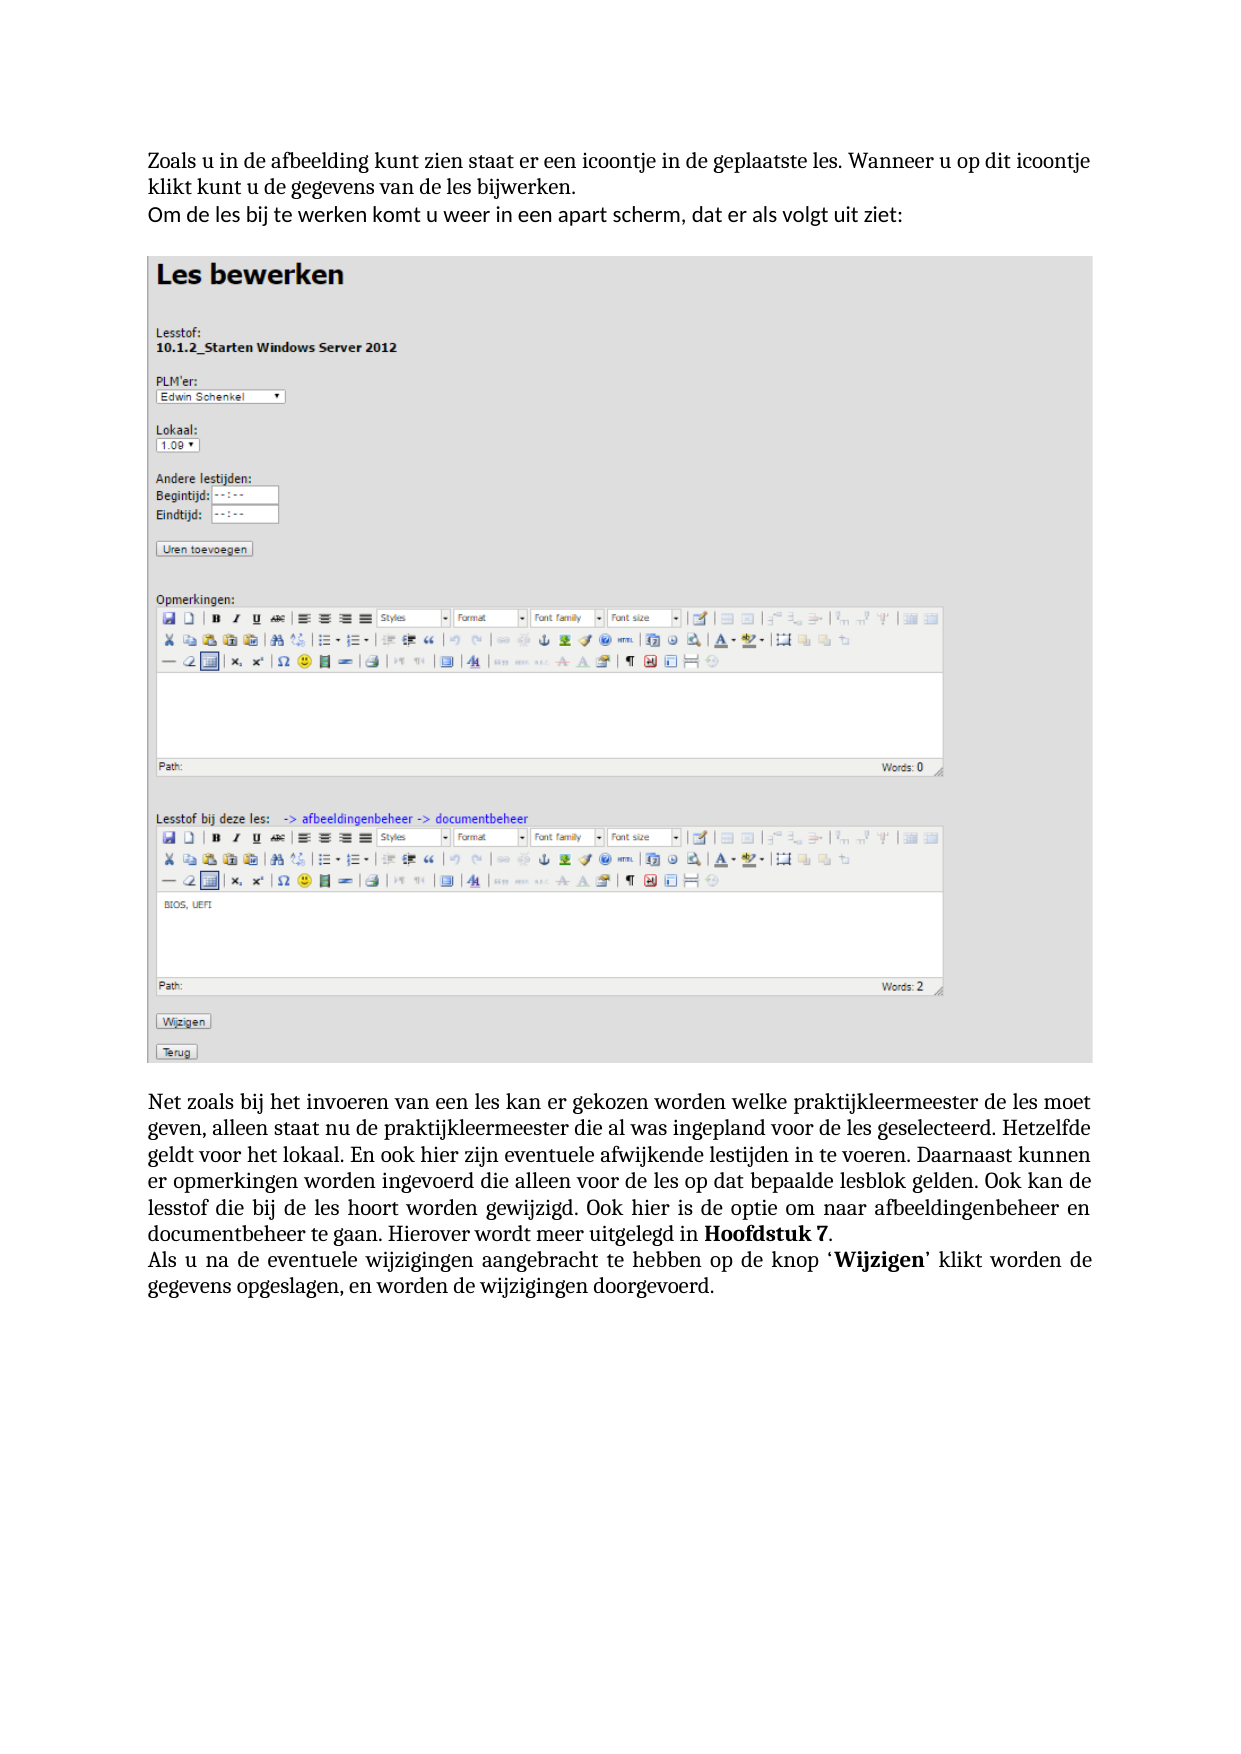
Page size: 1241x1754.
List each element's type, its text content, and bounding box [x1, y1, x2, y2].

picture [147, 256, 1093, 1063]
text Als u na de eventuele wijzigingen aangebracht te hebben op de knop ‘Wijzigen’ klikt worden de gegevens opgeslagen, en worden de wijzigingen doorgevoerd. [148, 1247, 1093, 1300]
text Net zoals bij het invoeren van een les kan er gekozen worden welke praktijkleermeester de les moet geven, alleen staat nu de praktijkleermeester die al was ingepland voor de les geselecteerd. Hetzelfde geldt voor het lokaal. En ook hier zijn eventuele afwijkende lestijden in te voeren. Daarnaast kunnen er opmerkingen worden ingevoerd die alleen voor de les op dat bepaalde lesblok gelden. Ook kan de lesstof die bij de les hoort worden gewijzigd. Ook hier is de optie om naar afbeeldingenbeheer en documentbeheer te gaan. Hierover wordt meer uitgelegd in Hoofdstuk 7. [148, 1089, 1093, 1247]
text Om de les bij te werken komt u weer in een apart scherm, dat er als volgt uit ziet: [148, 200, 1093, 228]
text Zoals u in de afbeelding kunt zien staat er een icoontje in de geplaatste les. Wanneer u op dit icoontje klikt kunt u de gegevens van de les bijwerken. [148, 148, 1093, 200]
